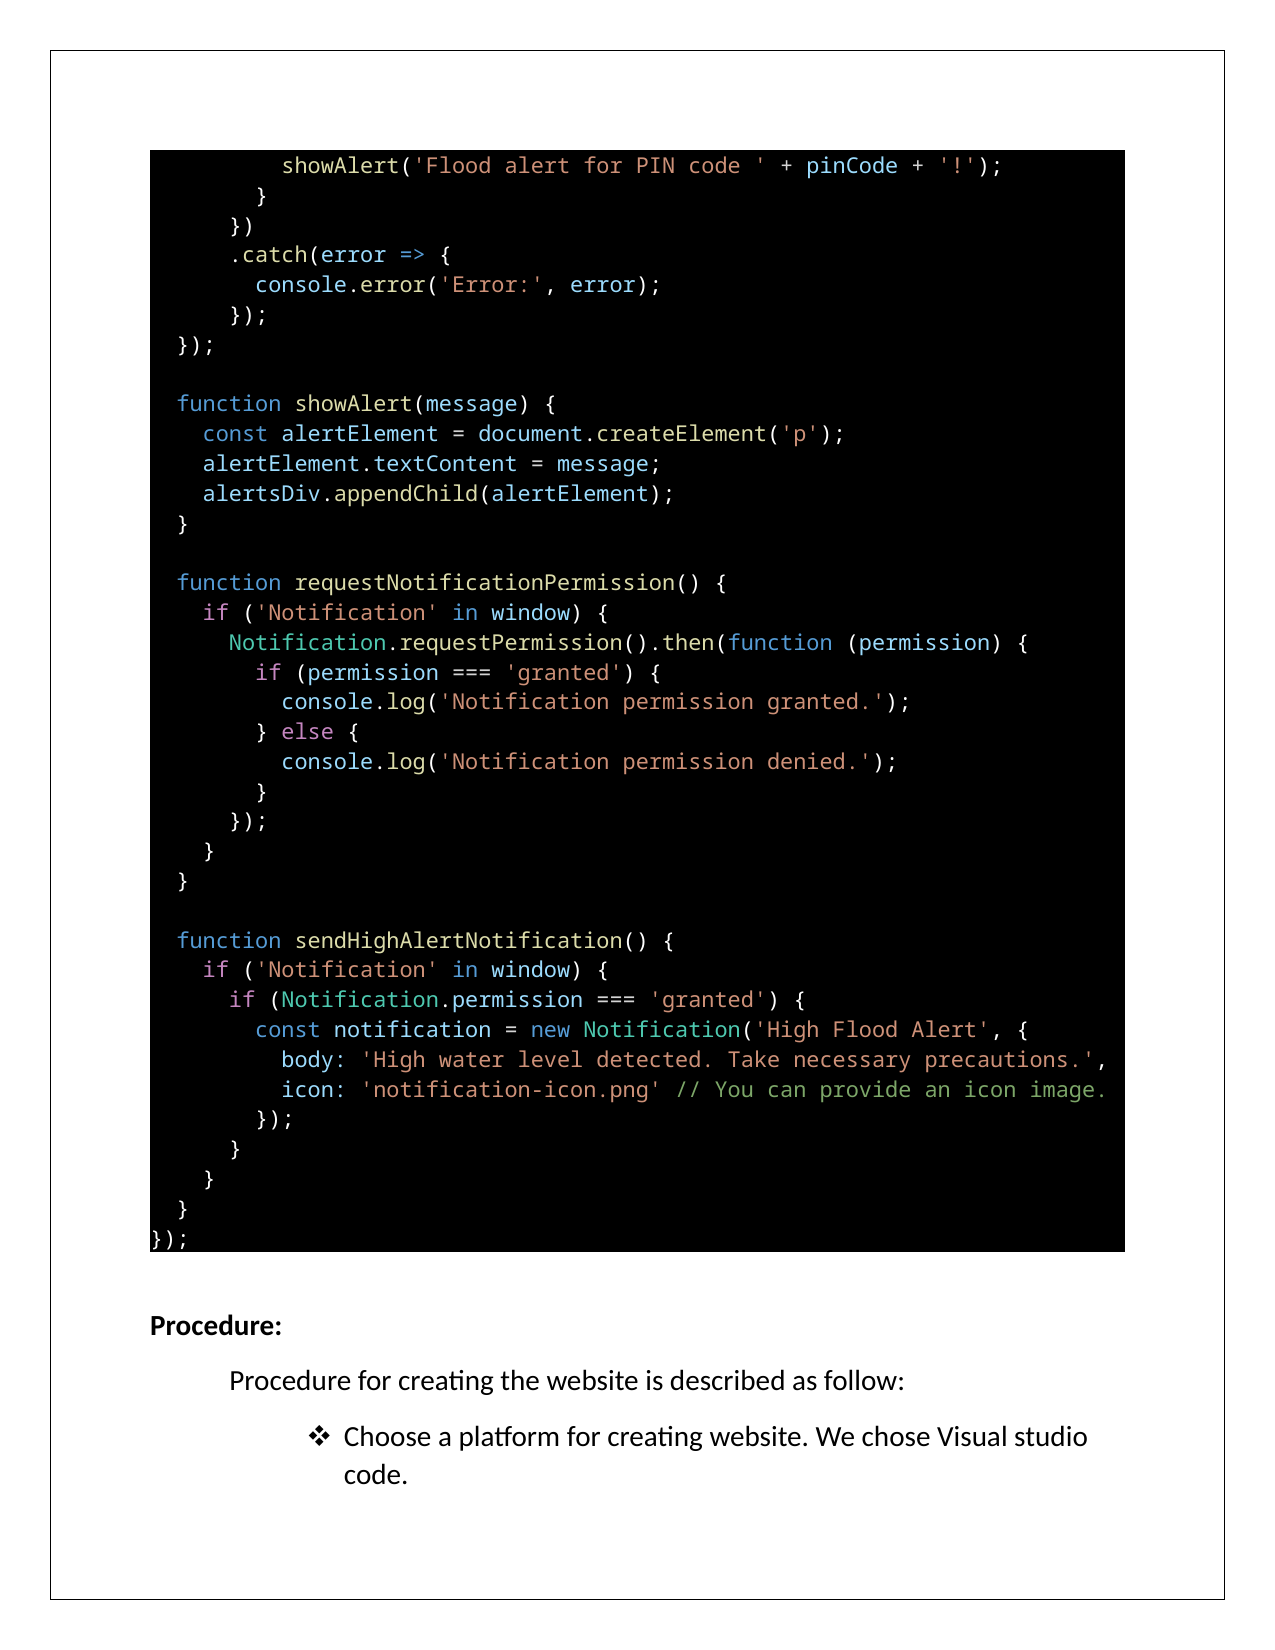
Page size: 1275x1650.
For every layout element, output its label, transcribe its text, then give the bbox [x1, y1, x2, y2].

text if ('Notification' in window) { [150, 597, 1125, 627]
text }); [150, 805, 1125, 835]
list Choose a platform for creating website. We chose Visual studio code. [306, 1418, 1125, 1492]
text }); [150, 1103, 1125, 1133]
text console.error('Error:', error); [150, 269, 1125, 299]
text if ('Notification' in window) { [150, 954, 1125, 984]
text const alertElement = document.createElement('p'); [150, 418, 1125, 448]
text function showAlert(message) { [150, 388, 1125, 418]
text alertElement.textContent = message; [150, 448, 1125, 478]
text Procedure for creating the website is described as follow: [150, 1362, 1125, 1398]
text Notification.requestPermission().then(function (permission) { [150, 627, 1125, 656]
text } [150, 1133, 1125, 1163]
text function sendHighAlertNotification() { [150, 924, 1125, 954]
text }); [150, 299, 1125, 329]
text } [150, 1163, 1125, 1193]
text }) [150, 209, 1125, 239]
text Procedure: [150, 1307, 1125, 1343]
text } [150, 507, 1125, 537]
text body: 'High water level detected. Take necessary precautions.', [150, 1044, 1125, 1073]
text icon: 'notification-icon.png' // You can provide an icon image. [150, 1073, 1125, 1103]
text } [150, 1193, 1125, 1222]
text } [150, 835, 1125, 865]
text }); [150, 329, 1125, 358]
text if (permission === 'granted') { [150, 656, 1125, 686]
text }); [150, 1222, 1125, 1252]
text const notification = new Notification('High Flood Alert', { [150, 1014, 1125, 1044]
text function requestNotificationPermission() { [150, 567, 1125, 597]
text } else { [150, 716, 1125, 746]
text showAlert('Flood alert for PIN code ' + pinCode + '!'); [150, 150, 1125, 180]
text } [150, 865, 1125, 895]
text } [150, 180, 1125, 209]
text .catch(error => { [150, 239, 1125, 269]
text console.log('Notification permission denied.'); [150, 746, 1125, 776]
text alertsDiv.appendChild(alertElement); [150, 478, 1125, 507]
text if (Notification.permission === 'granted') { [150, 984, 1125, 1014]
text } [150, 776, 1125, 805]
text console.log('Notification permission granted.'); [150, 686, 1125, 716]
